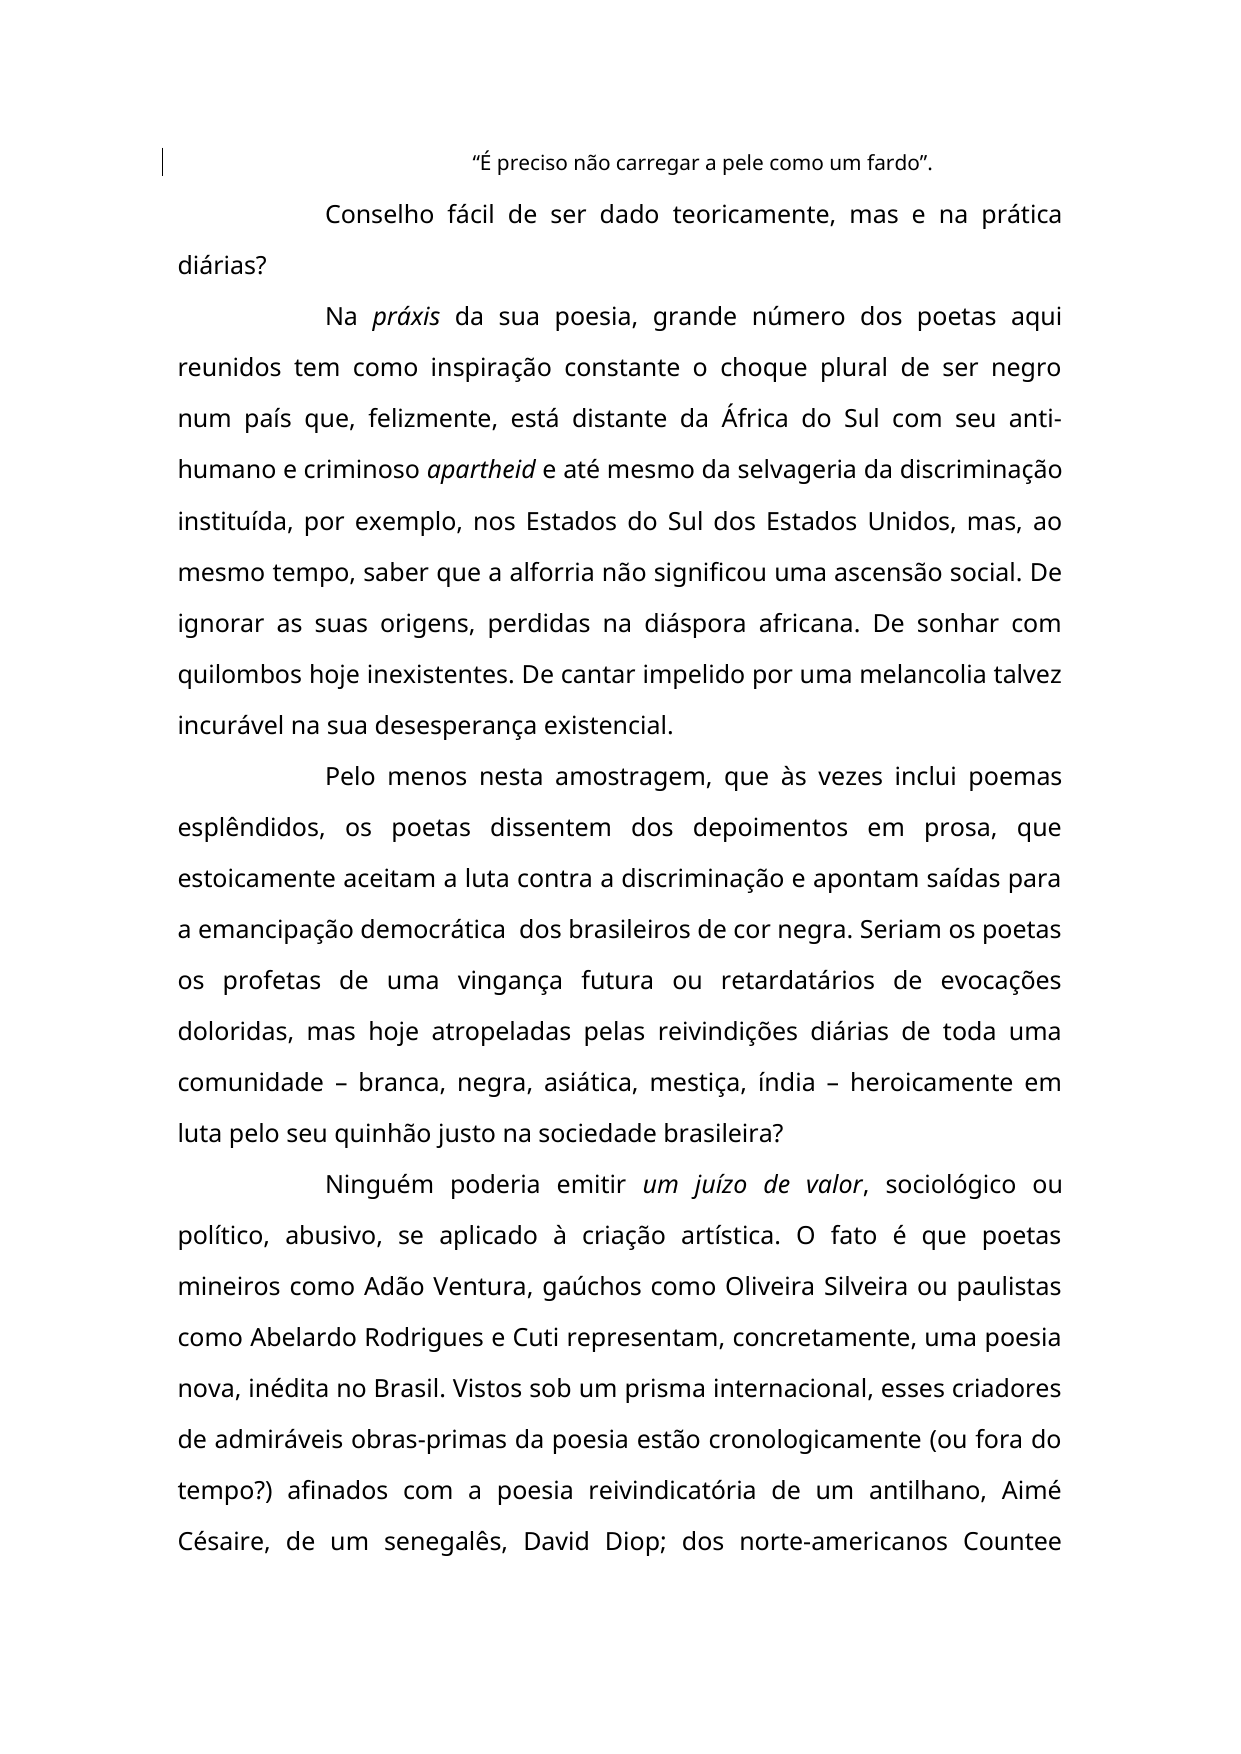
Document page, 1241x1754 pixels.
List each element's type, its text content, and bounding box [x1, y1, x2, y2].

text Pelo menos nesta amostragem, que às vezes inclui poemas esplêndidos, os poetas dissentem dos depoimentos em prosa, que estoicamente aceitam a luta contra a discriminação e apontam saídas para a emancipação democrática dos brasileiros de cor negra. Seriam os poetas os profetas de uma vingança futura ou retardatários de evocações doloridas, mas hoje atropeladas pelas reivindições diárias de toda uma comunidade – branca, negra, asiática, mestiça, índia – heroicamente em luta pelo seu quinhão justo na sociedade brasileira? [177, 758, 1063, 1150]
text Na práxis da sua poesia, grande número dos poetas aqui reunidos tem como inspiração constante o choque plural de ser negro num país que, felizmente, está distante da África do Sul com seu anti-humano e criminoso apartheid e até mesmo da selvageria da discriminação instituída, por exemplo, nos Estados do Sul dos Estados Unidos, mas, ao mesmo tempo, saber que a alforria não significou uma ascensão social. De ignorar as suas origens, perdidas na diáspora africana. De sonhar com quilombos hoje inexistentes. De cantar impelido por uma melancolia talvez incurável na sua desesperança existencial. [177, 299, 1063, 741]
text Conselho fácil de ser dado teoricamente, mas e na prática diárias? [177, 197, 1063, 282]
text “É preciso não carregar a pele como um fardo”. [413, 148, 1063, 176]
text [177, 1167, 1063, 1558]
